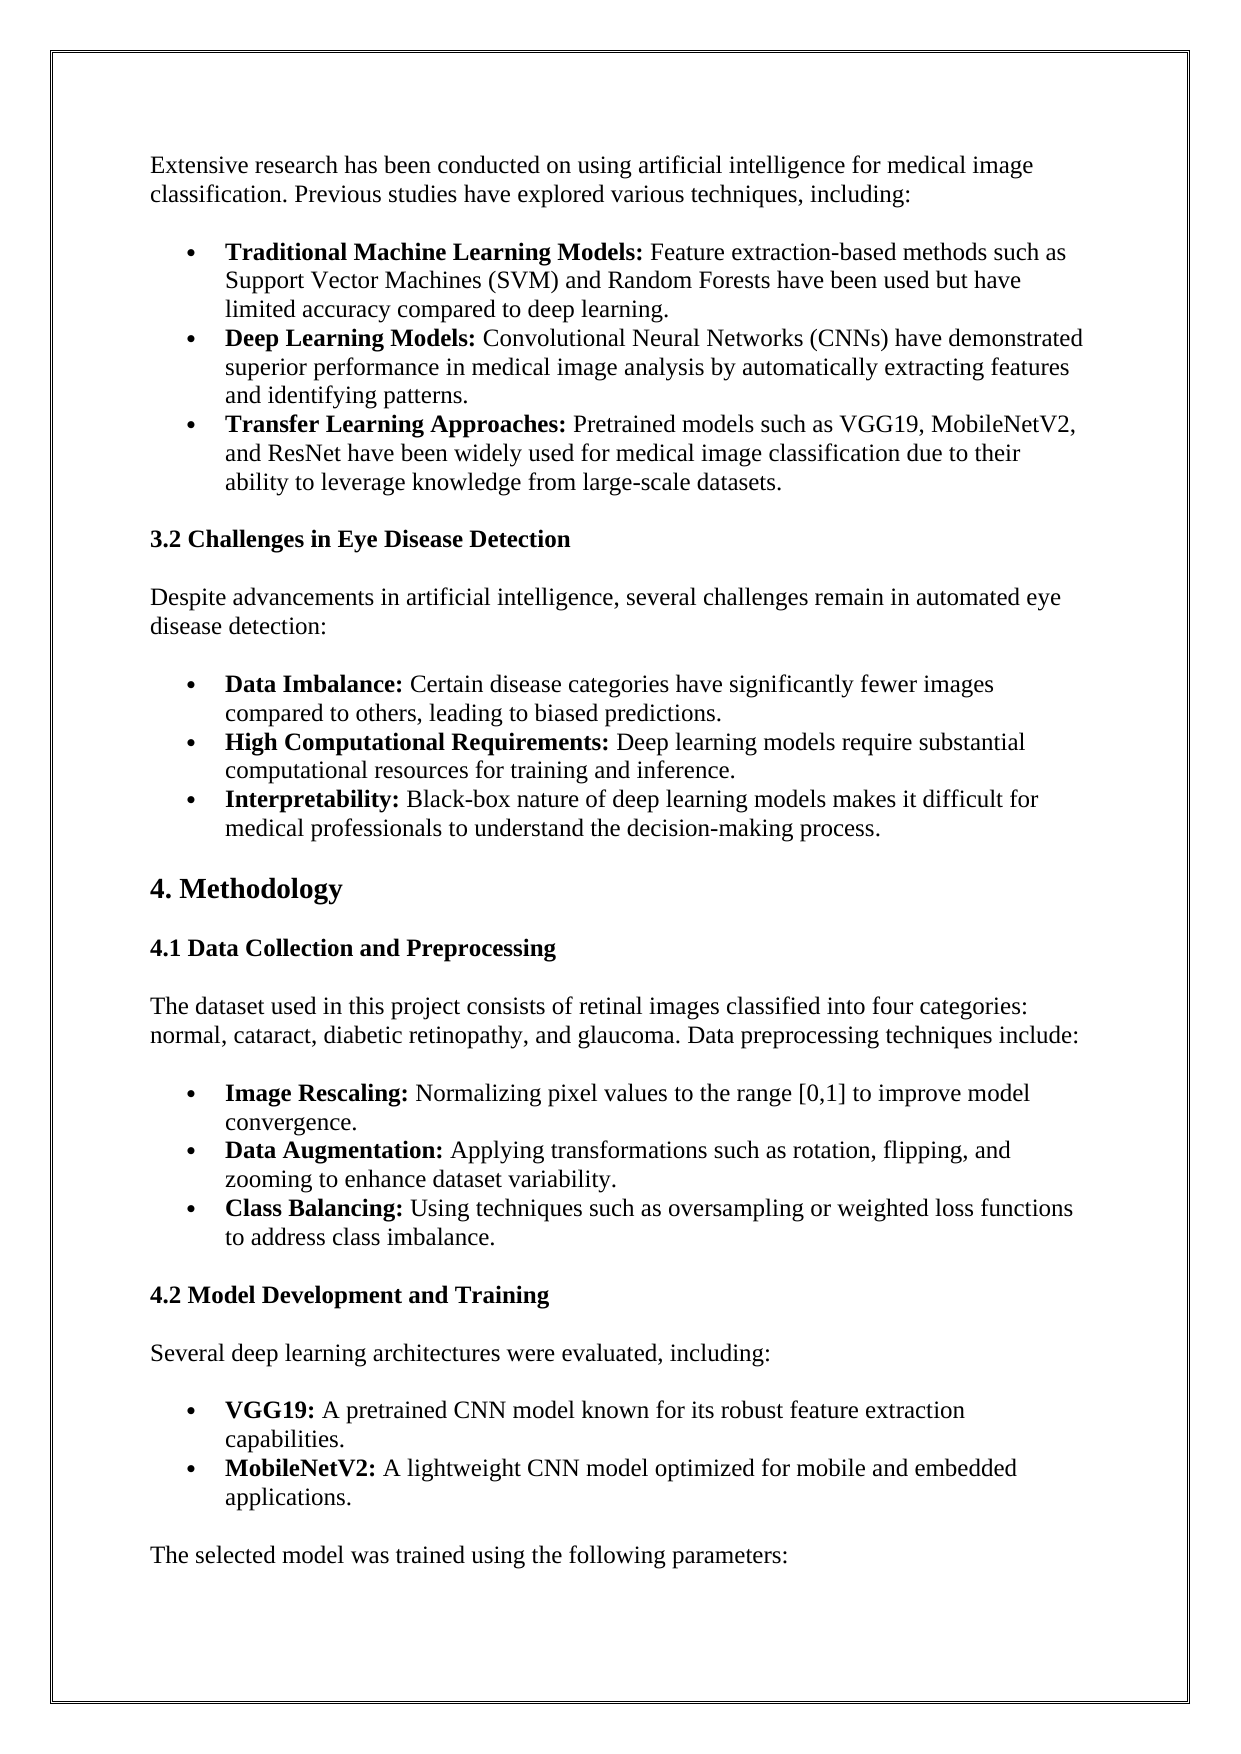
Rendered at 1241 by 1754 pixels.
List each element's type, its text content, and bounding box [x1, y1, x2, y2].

list Image Rescaling: Normalizing pixel values to the range [0,1] to improve model convergence. [187, 1078, 1090, 1136]
list High Computational Requirements: Deep learning models require substantial computational resources for training and inference. [187, 727, 1090, 784]
text 3.2 Challenges in Eye Disease Detection [150, 524, 1090, 553]
list Class Balancing: Using techniques such as oversampling or weighted loss functions to address class imbalance. [187, 1193, 1090, 1251]
text 4. Methodology [150, 871, 1090, 904]
list Deep Learning Models: Convolutional Neural Networks (CNNs) have demonstrated superior performance in medical image analysis by automatically extracting features and identifying patterns. [187, 323, 1090, 409]
text 4.2 Model Development and Training [150, 1280, 1090, 1308]
text Extensive research has been conducted on using artificial intelligence for medical image classification. Previous studies have explored various techniques, including: [150, 150, 1090, 207]
list Interpretability: Black-box nature of deep learning models makes it difficult for medical professionals to understand the decision-making process. [187, 784, 1090, 842]
text Despite advancements in artificial intelligence, several challenges remain in automated eye disease detection: [150, 582, 1090, 640]
text Several deep learning architectures were evaluated, including: [150, 1338, 1090, 1366]
list Data Augmentation: Applying transformations such as rotation, flipping, and zooming to enhance dataset variability. [187, 1136, 1090, 1193]
list Data Imbalance: Certain disease categories have significantly fewer images compared to others, leading to biased predictions. [187, 669, 1090, 727]
text 4.1 Data Collection and Preprocessing [150, 933, 1090, 962]
text The dataset used in this project consists of retinal images classified into four categories: normal, cataract, diabetic retinopathy, and glaucoma. Data preprocessing techniques include: [150, 991, 1090, 1049]
list VGG19: A pretrained CNN model known for its robust feature extraction capabilities. [187, 1396, 1090, 1453]
list Transfer Learning Approaches: Pretrained models such as VGG19, MobileNetV2, and ResNet have been widely used for medical image classification due to their ability to leverage knowledge from large-scale datasets. [187, 409, 1090, 495]
list Traditional Machine Learning Models: Feature extraction-based methods such as Support Vector Machines (SVM) and Random Forests have been used but have limited accuracy compared to deep learning. [187, 237, 1090, 323]
list MobileNetV2: A lightweight CNN model optimized for mobile and embedded applications. [187, 1453, 1090, 1511]
text The selected model was trained using the following parameters: [150, 1540, 1090, 1568]
